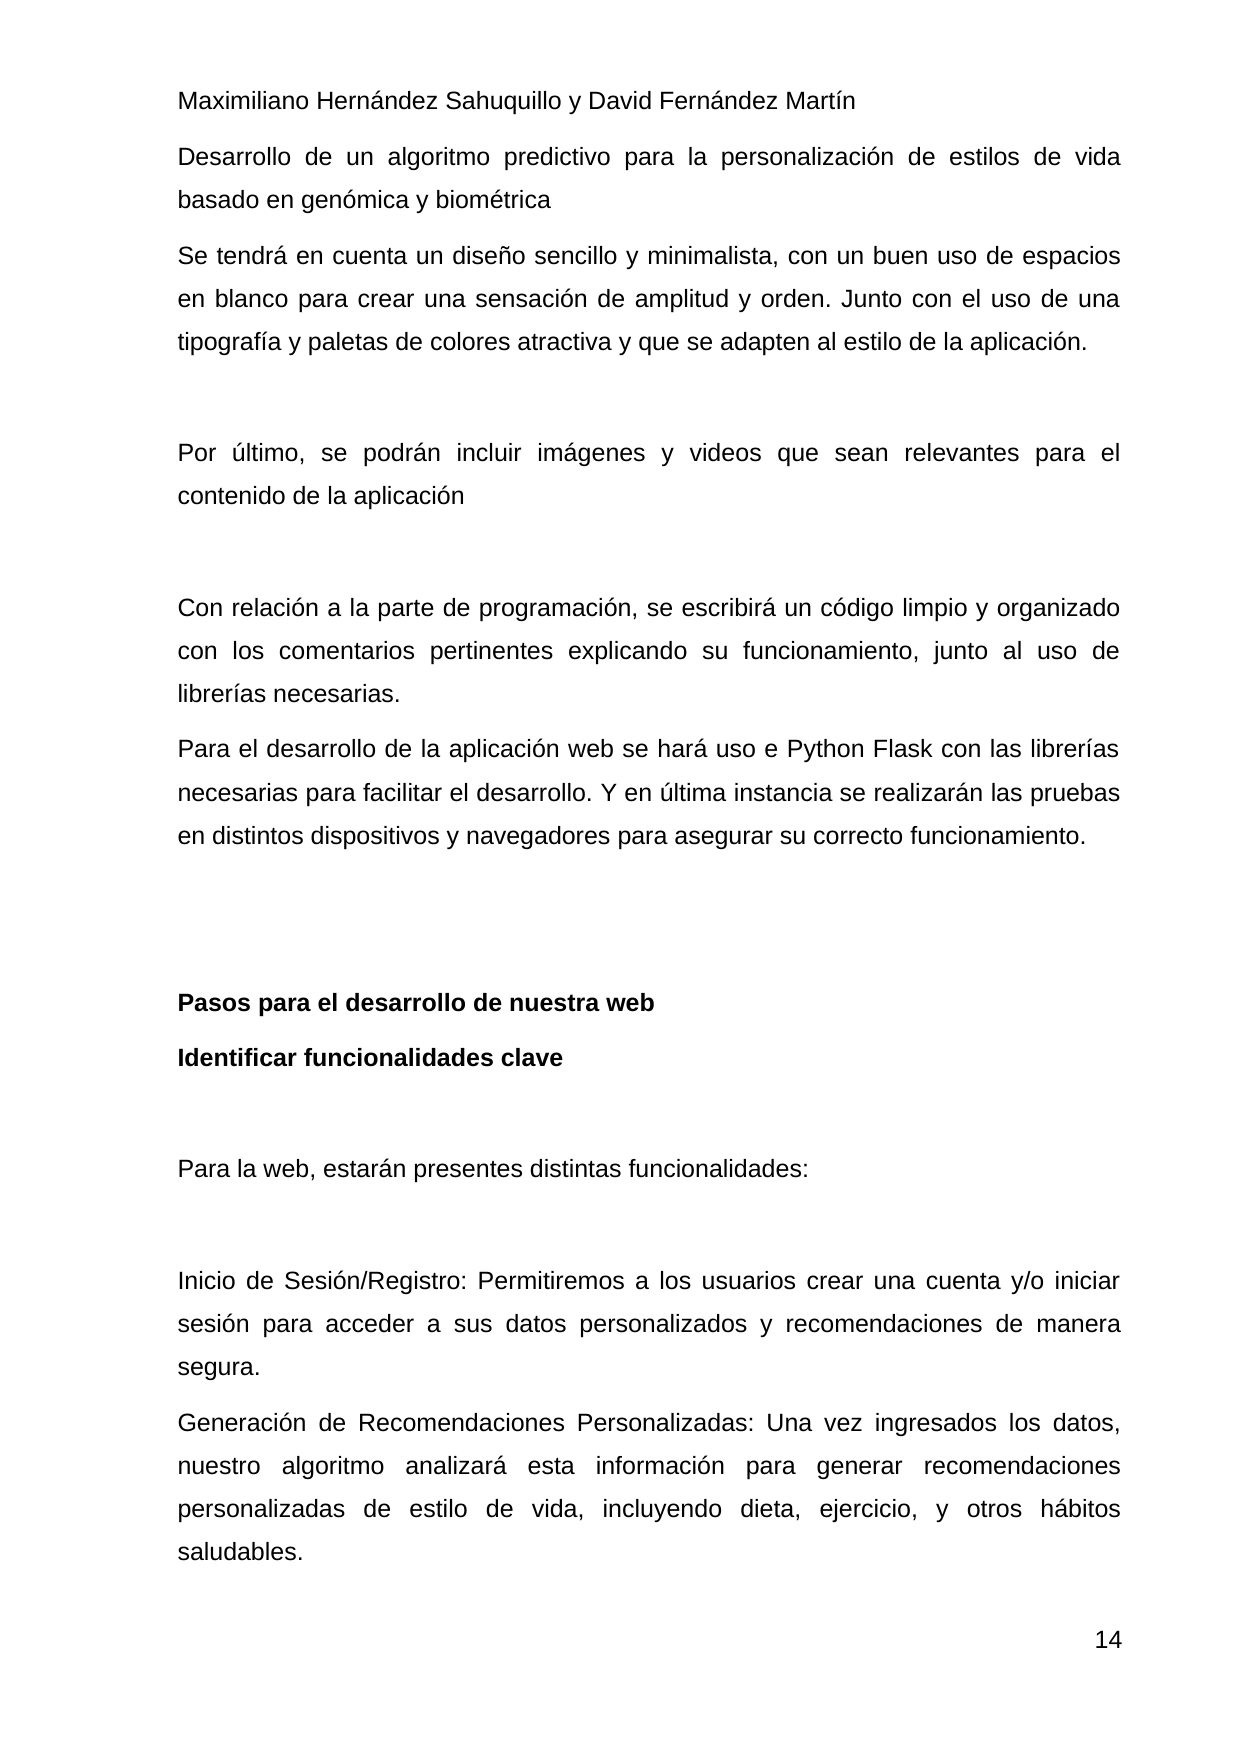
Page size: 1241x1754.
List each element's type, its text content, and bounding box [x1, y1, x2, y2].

subtitle Pasos para el desarrollo de nuestra web [177, 987, 1122, 1016]
text Generación de Recomendaciones Personalizadas: Una vez ingresados los datos, nuestro algoritmo analizará esta información para generar recomendaciones personalizadas de estilo de vida, incluyendo dieta, ejercicio, y otros hábitos saludables. [177, 1407, 1122, 1566]
text Con relación a la parte de programación, se escribirá un código limpio y organizado con los comentarios pertinentes explicando su funcionamiento, junto al uso de librerías necesarias. [177, 592, 1122, 707]
subtitle Identificar funcionalidades clave [177, 1043, 1122, 1072]
text Se tendrá en cuenta un diseño sencillo y minimalista, con un buen uso de espacios en blanco para crear una sensación de amplitud y orden. Junto con el uso de una tipografía y paletas de colores atractiva y que se adapten al estilo de la aplicación. [177, 241, 1122, 356]
text Inicio de Sesión/Registro: Permitiremos a los usuarios crear una cuenta y/o iniciar sesión para acceder a sus datos personalizados y recomendaciones de manera segura. [177, 1266, 1122, 1381]
text Para la web, estarán presentes distintas funcionalidades: [177, 1154, 1122, 1183]
text Por último, se podrán incluir imágenes y videos que sean relevantes para el contenido de la aplicación [177, 438, 1122, 510]
text Para el desarrollo de la aplicación web se hará uso e Python Flask con las librerías necesarias para facilitar el desarrollo. Y en última instancia se realizarán las pruebas en distintos dispositivos y navegadores para asegurar su correcto funcionamiento. [177, 734, 1122, 849]
